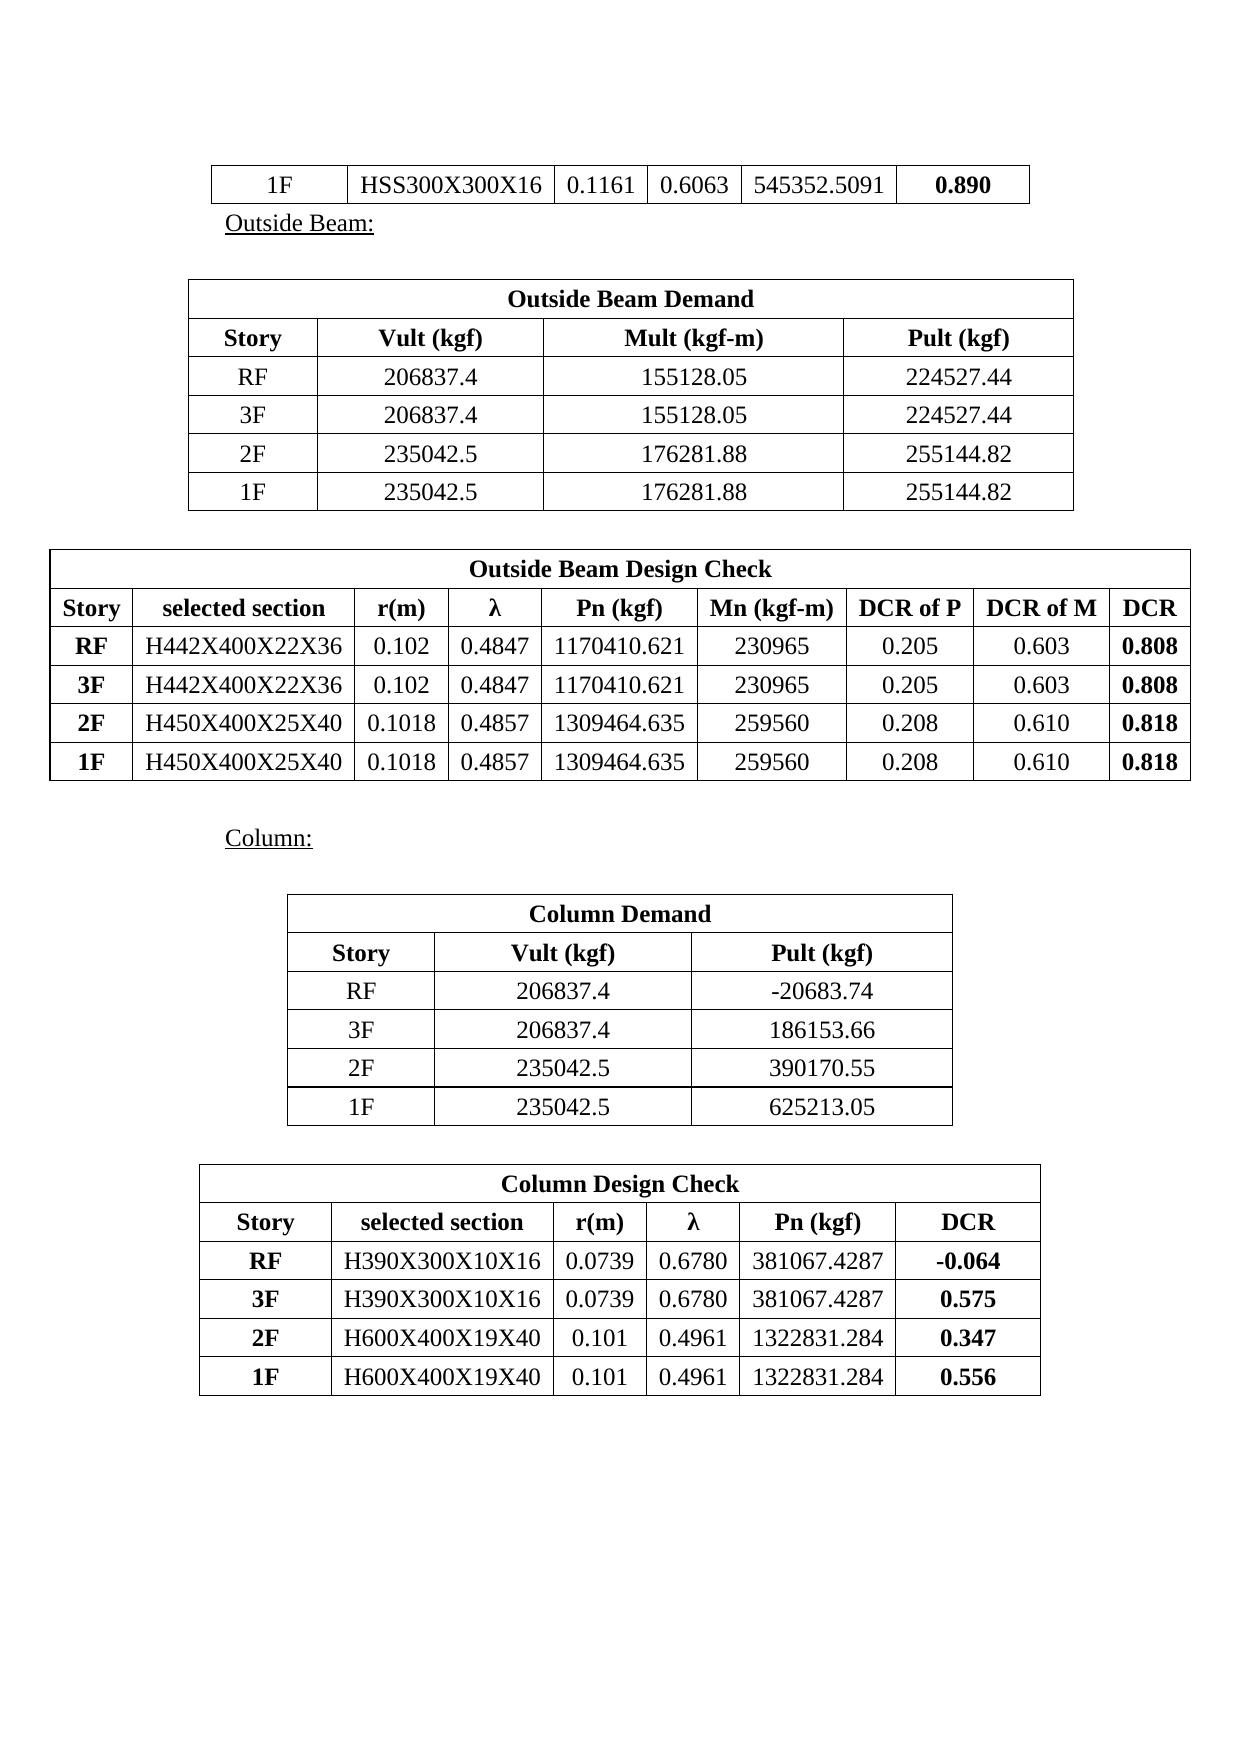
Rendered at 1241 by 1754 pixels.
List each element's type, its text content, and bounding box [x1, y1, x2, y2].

table_header Column Demand [288, 895, 952, 932]
table_cell DCR [1110, 589, 1190, 626]
table_cell RF [189, 357, 317, 395]
text Column: [225, 819, 1053, 856]
table_cell 0.808 [1110, 627, 1190, 664]
table_cell 1170410.621 [542, 627, 697, 664]
table_cell 0.4961 [647, 1357, 739, 1395]
table_cell 0.610 [974, 704, 1109, 742]
table_cell 206837.4 [435, 1010, 691, 1048]
table_cell 0.208 [847, 743, 973, 780]
table_cell 0.818 [1110, 704, 1190, 742]
table_header Column Design Check [200, 1165, 1040, 1202]
table_cell r(m) [554, 1203, 646, 1241]
table_cell 1F [288, 1088, 434, 1125]
table_cell 1322831.284 [740, 1357, 895, 1395]
table_cell λ [647, 1203, 739, 1241]
table_cell 0.208 [847, 704, 973, 742]
table_cell 1F [212, 166, 347, 203]
table_cell Pn (kgf) [542, 589, 697, 626]
table_cell 176281.88 [544, 473, 843, 510]
table_cell 0.808 [1110, 666, 1190, 703]
table_cell 259560 [698, 704, 846, 742]
table_cell 545352.5091 [742, 166, 896, 203]
table_cell 155128.05 [544, 396, 843, 433]
table_cell 0.603 [974, 666, 1109, 703]
table_cell 230965 [698, 666, 846, 703]
table_cell 0.1018 [355, 704, 448, 742]
table_cell 186153.66 [692, 1010, 952, 1048]
table_cell 1309464.635 [542, 704, 697, 742]
table_cell 0.603 [974, 627, 1109, 664]
table_cell 0.0739 [554, 1242, 646, 1279]
table_cell Pn (kgf) [740, 1203, 895, 1241]
table_cell Vult (kgf) [318, 319, 543, 356]
table_cell 235042.5 [435, 1049, 691, 1086]
table_cell 0.6063 [648, 166, 741, 203]
table_cell DCR of M [974, 589, 1109, 626]
table_header Outside Beam Design Check [51, 550, 1190, 587]
table_cell 0.102 [355, 666, 448, 703]
table_cell 1170410.621 [542, 666, 697, 703]
table_cell H390X300X10X16 [332, 1242, 553, 1279]
table_cell 0.4857 [449, 704, 541, 742]
table_cell 2F [189, 434, 317, 472]
table_cell 2F [51, 704, 132, 742]
table_cell 3F [288, 1010, 434, 1048]
table_cell Mult (kgf-m) [544, 319, 843, 356]
table_cell H600X400X19X40 [332, 1319, 553, 1356]
table_cell H390X300X10X16 [332, 1280, 553, 1318]
table_cell 1322831.284 [740, 1319, 895, 1356]
table_cell 235042.5 [435, 1088, 691, 1125]
table_cell 625213.05 [692, 1088, 952, 1125]
table_cell 0.4847 [449, 666, 541, 703]
table_cell Pult (kgf) [844, 319, 1073, 356]
table_cell RF [200, 1242, 331, 1279]
table_cell 381067.4287 [740, 1280, 895, 1318]
table_cell 0.4857 [449, 743, 541, 780]
table_cell 390170.55 [692, 1049, 952, 1086]
table_cell Story [189, 319, 317, 356]
table_cell H442X400X22X36 [133, 627, 354, 664]
table_cell 0.818 [1110, 743, 1190, 780]
table_cell 0.0739 [554, 1280, 646, 1318]
table_cell 0.1018 [355, 743, 448, 780]
table_cell 1F [200, 1357, 331, 1395]
table_cell 3F [200, 1280, 331, 1318]
table_cell r(m) [355, 589, 448, 626]
table_cell 255144.82 [844, 434, 1073, 472]
table_cell 224527.44 [844, 396, 1073, 433]
table_cell 0.1161 [555, 166, 647, 203]
table_cell 381067.4287 [740, 1242, 895, 1279]
table_cell 206837.4 [318, 396, 543, 433]
table_cell Story [51, 589, 132, 626]
table_cell 0.4961 [647, 1319, 739, 1356]
table_cell 0.556 [896, 1357, 1040, 1395]
table_cell 0.4847 [449, 627, 541, 664]
table_cell 0.101 [554, 1357, 646, 1395]
table_cell 0.205 [847, 666, 973, 703]
table_cell RF [51, 627, 132, 664]
table_cell 2F [200, 1319, 331, 1356]
table_cell H450X400X25X40 [133, 704, 354, 742]
table_cell 0.610 [974, 743, 1109, 780]
table_cell 176281.88 [544, 434, 843, 472]
table_cell selected section [332, 1203, 553, 1241]
table_cell DCR [896, 1203, 1040, 1241]
table_cell 0.6780 [647, 1280, 739, 1318]
table_cell Pult (kgf) [692, 933, 952, 971]
table_cell 0.575 [896, 1280, 1040, 1318]
table_cell H442X400X22X36 [133, 666, 354, 703]
table_cell Story [200, 1203, 331, 1241]
table_cell 206837.4 [318, 357, 543, 395]
table_cell 0.6780 [647, 1242, 739, 1279]
text Outside Beam: [225, 204, 1053, 242]
table_cell 255144.82 [844, 473, 1073, 510]
table_cell 155128.05 [544, 357, 843, 395]
table_cell 235042.5 [318, 434, 543, 472]
table_cell 224527.44 [844, 357, 1073, 395]
table_cell 0.347 [896, 1319, 1040, 1356]
table_cell 235042.5 [318, 473, 543, 510]
table_cell 0.102 [355, 627, 448, 664]
table_cell 3F [189, 396, 317, 433]
table_cell Vult (kgf) [435, 933, 691, 971]
table_cell 0.205 [847, 627, 973, 664]
table_cell 1F [189, 473, 317, 510]
table_cell RF [288, 972, 434, 1009]
table_header Outside Beam Demand [189, 280, 1073, 318]
table_cell λ [449, 589, 541, 626]
table_cell selected section [133, 589, 354, 626]
table_cell DCR of P [847, 589, 973, 626]
table_cell 1F [51, 743, 132, 780]
table_cell H600X400X19X40 [332, 1357, 553, 1395]
table_cell Mn (kgf-m) [698, 589, 846, 626]
table_cell 230965 [698, 627, 846, 664]
table_cell -20683.74 [692, 972, 952, 1009]
table_cell Story [288, 933, 434, 971]
table_cell 259560 [698, 743, 846, 780]
table_cell 3F [51, 666, 132, 703]
table_cell H450X400X25X40 [133, 743, 354, 780]
table_cell 0.101 [554, 1319, 646, 1356]
table_cell 2F [288, 1049, 434, 1086]
table_cell -0.064 [896, 1242, 1040, 1279]
table_cell 0.890 [897, 166, 1029, 203]
table_cell HSS300X300X16 [348, 166, 554, 203]
table_cell 1309464.635 [542, 743, 697, 780]
table_cell 206837.4 [435, 972, 691, 1009]
